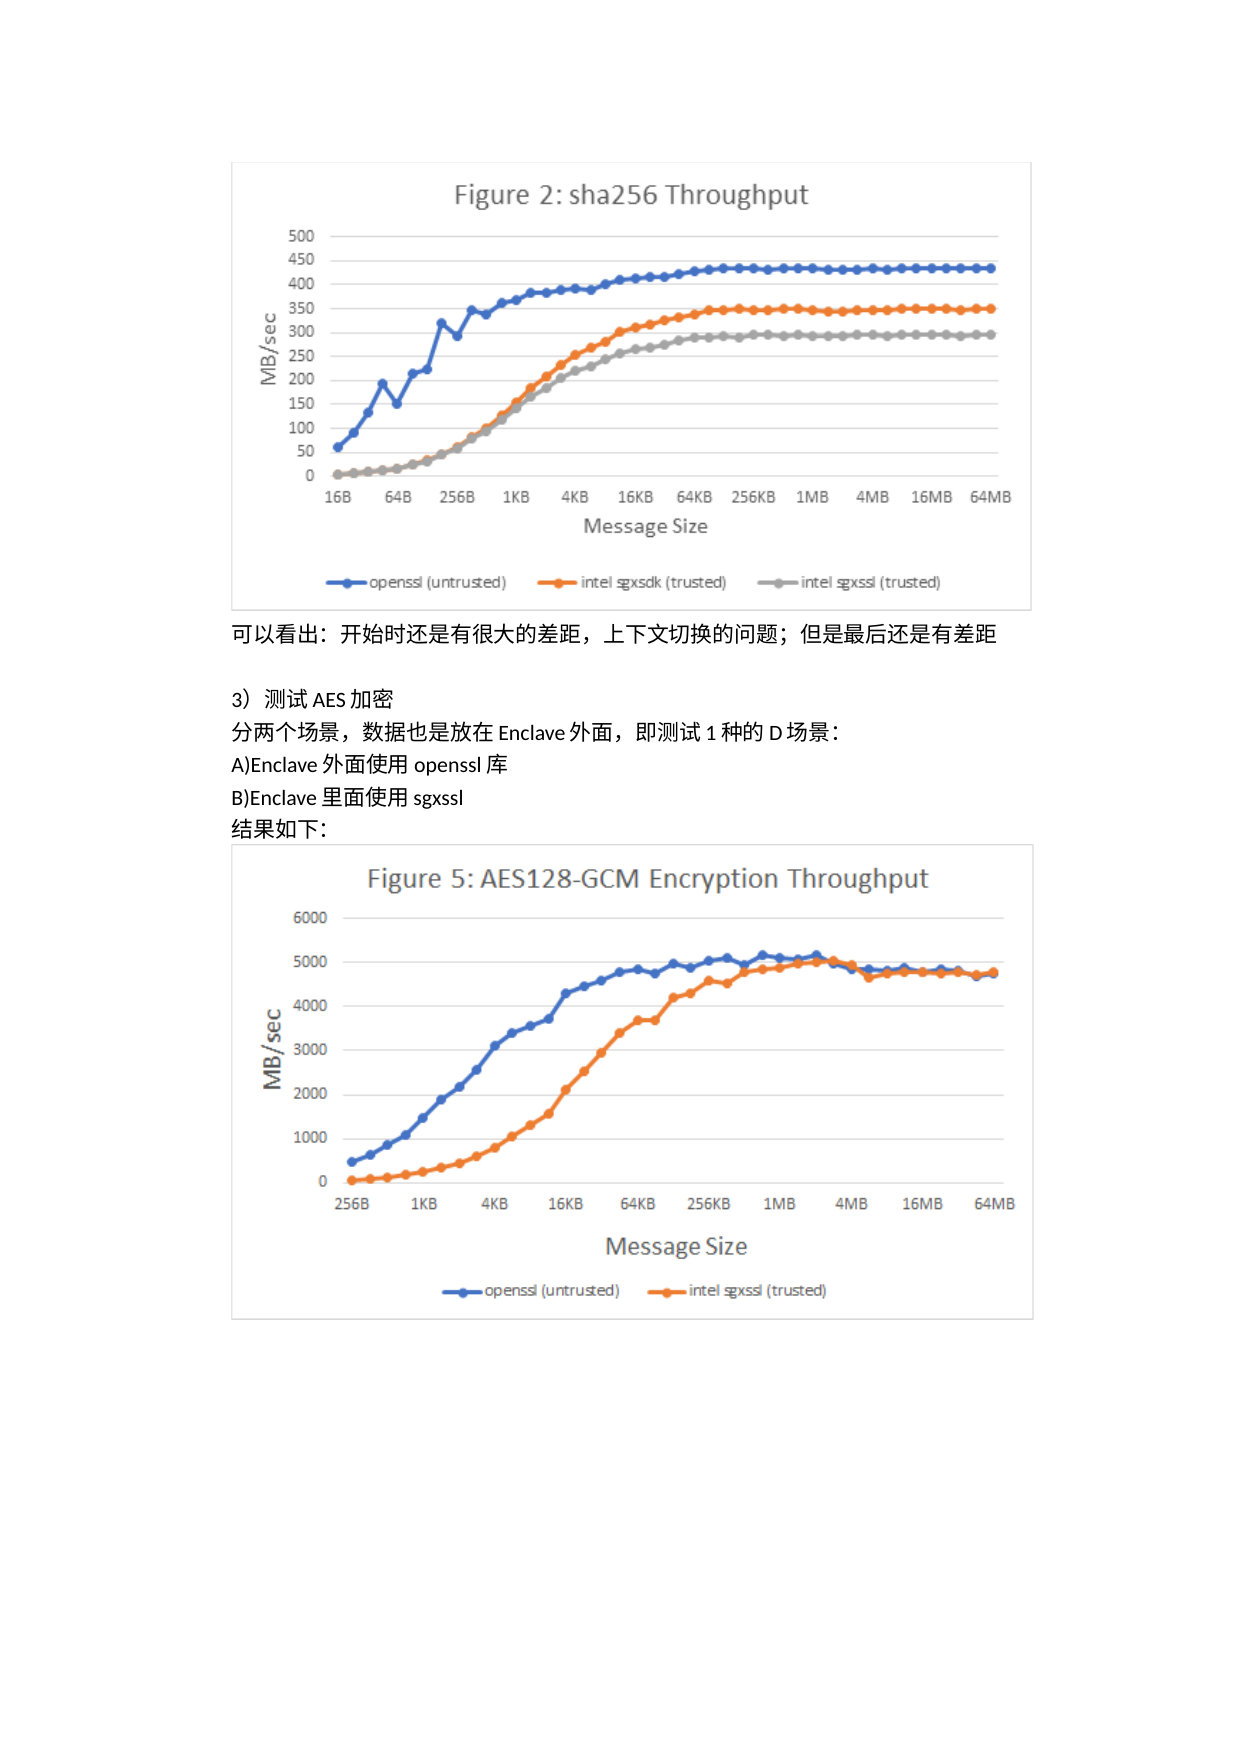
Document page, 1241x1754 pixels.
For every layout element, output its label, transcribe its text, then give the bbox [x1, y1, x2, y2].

text 3）测试AES加密 [187, 682, 1053, 714]
text 可以看出：开始时还是有很大的差距，上下文切换的问题；但是最后还是有差距 [187, 617, 1053, 649]
picture [231, 162, 1032, 611]
text 分两个场景，数据也是放在Enclave外面，即测试1种的D场景： [187, 714, 1053, 747]
picture [231, 844, 1034, 1320]
text A)Enclave外面使用openssl库 [187, 747, 1053, 779]
text B)Enclave里面使用sgxssl [187, 779, 1053, 812]
text 结果如下： [187, 812, 1053, 844]
